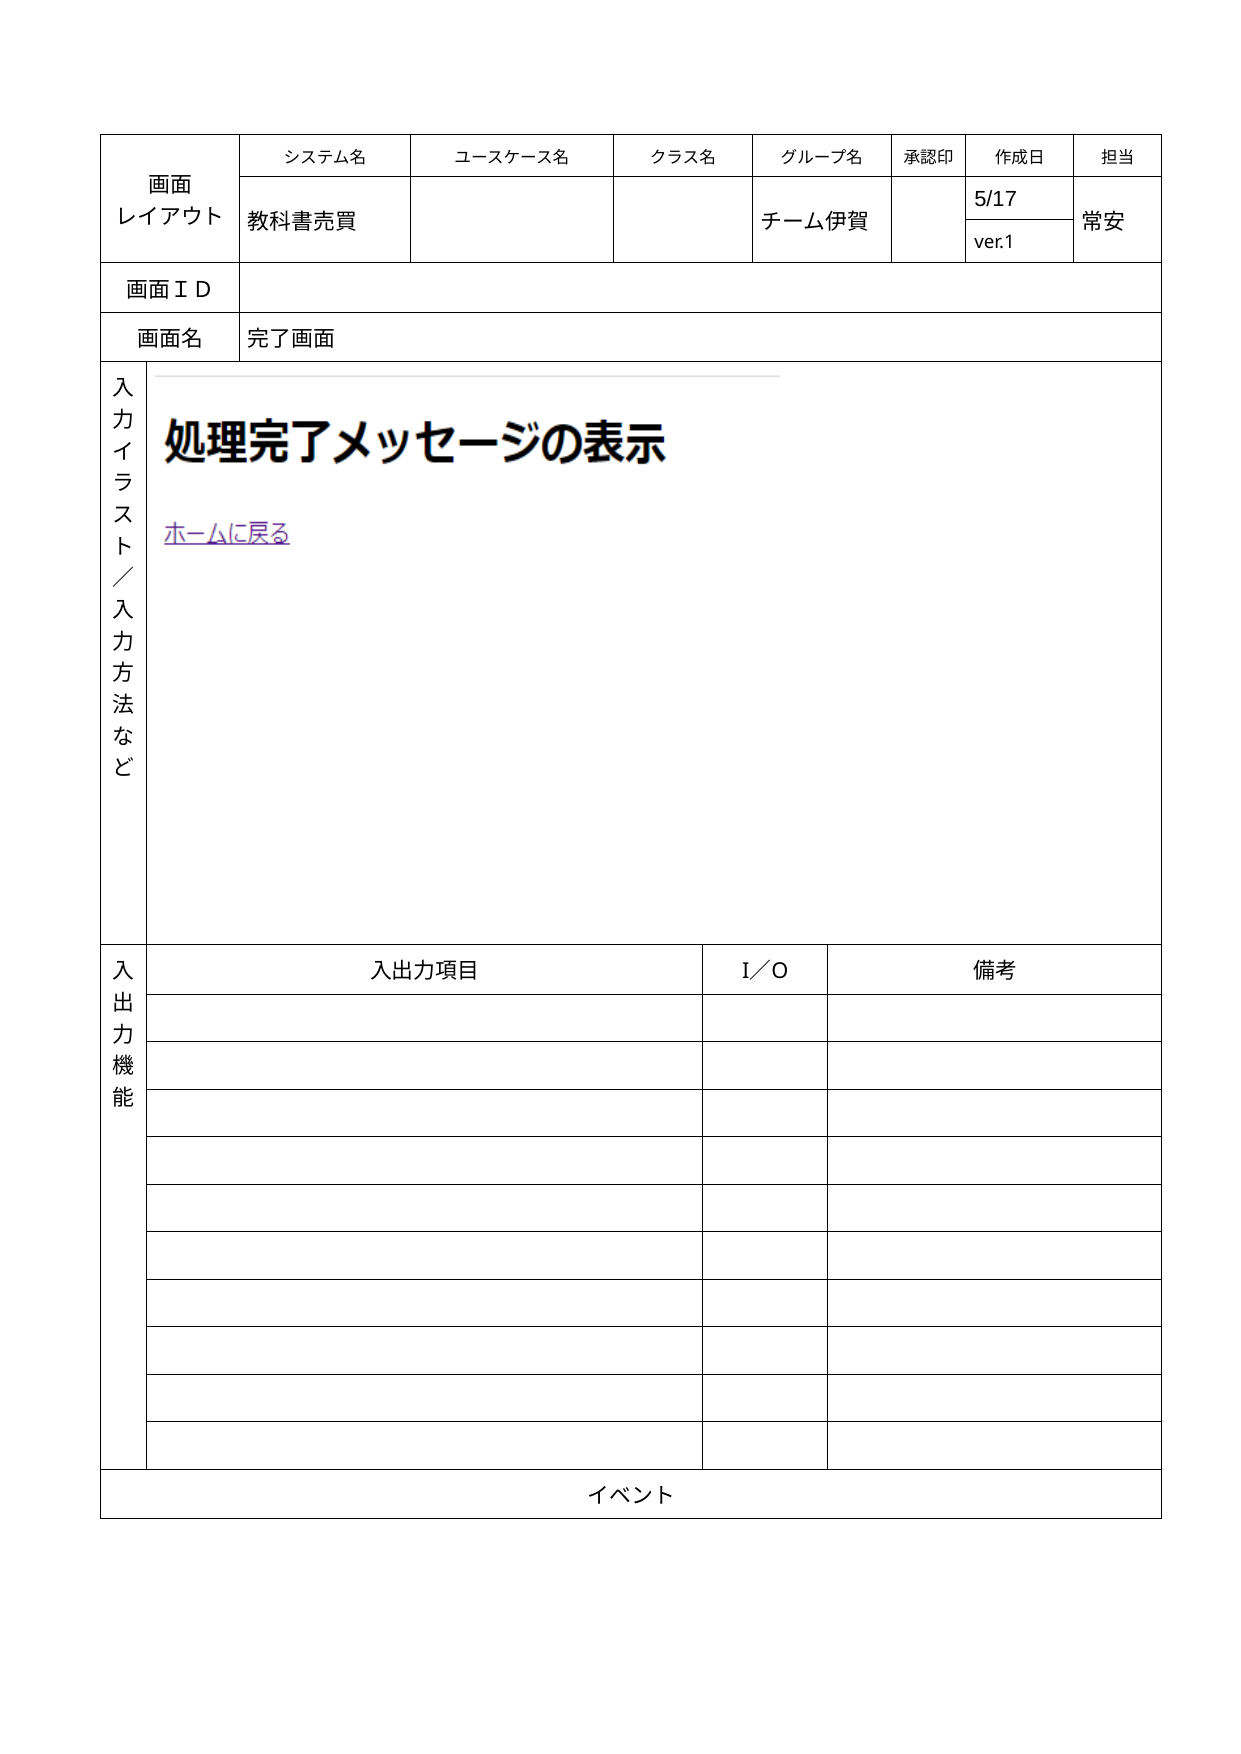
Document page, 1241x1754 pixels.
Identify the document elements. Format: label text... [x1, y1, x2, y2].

table_cell [703, 1327, 827, 1374]
table_cell [147, 1090, 702, 1136]
table_cell 教科書売買 [240, 177, 410, 262]
table_header クラス名 [614, 135, 752, 176]
table_cell [703, 1422, 827, 1469]
table_cell [147, 1137, 702, 1184]
table_header 作成日 [966, 135, 1073, 176]
table_header 画面 レイアウト [101, 135, 239, 262]
table_cell [828, 995, 1161, 1041]
table_cell [703, 1090, 827, 1136]
table_cell 完了画面 [240, 313, 1161, 361]
table_cell [828, 1327, 1161, 1374]
table_cell [147, 1042, 702, 1089]
table_cell [147, 1185, 702, 1231]
table_cell [828, 1042, 1161, 1089]
table_cell [147, 1375, 702, 1421]
table_cell [828, 1280, 1161, 1326]
table_cell [703, 1042, 827, 1089]
table_cell [703, 1232, 827, 1279]
table_cell 常安 [1074, 177, 1161, 262]
table_cell [892, 177, 965, 262]
table_cell [703, 995, 827, 1041]
table_cell 画面名 [101, 313, 239, 361]
table_cell 入出力機能 [101, 945, 146, 1469]
table_cell [703, 1280, 827, 1326]
table_cell イベント [101, 1470, 1161, 1518]
table_cell [614, 177, 752, 262]
picture [155, 370, 780, 721]
table_cell I／O [703, 945, 827, 994]
table_cell チーム伊賀 [753, 177, 891, 262]
table_cell 入力イラスト／入力方法など [101, 362, 146, 944]
table_cell [703, 1137, 827, 1184]
table_header 担当 [1074, 135, 1161, 176]
table_header グループ名 [753, 135, 891, 176]
table_cell [240, 263, 1161, 312]
table_header 承認印 [892, 135, 965, 176]
table_cell [828, 1137, 1161, 1184]
table_cell ver.1 [966, 220, 1073, 262]
table_cell [147, 1422, 702, 1469]
table_header システム名 [240, 135, 410, 176]
table_cell [147, 1280, 702, 1326]
table_cell [147, 1232, 702, 1279]
table_cell [828, 1185, 1161, 1231]
table_cell [828, 1232, 1161, 1279]
table_cell 備考 [828, 945, 1161, 994]
table_cell [828, 1090, 1161, 1136]
table_cell [147, 995, 702, 1041]
table_cell [147, 1327, 702, 1374]
table_cell [828, 1422, 1161, 1469]
table_cell [703, 1375, 827, 1421]
table_cell 5/17 [966, 177, 1073, 219]
table_cell [411, 177, 613, 262]
table_header ユースケース名 [411, 135, 613, 176]
table_cell [703, 1185, 827, 1231]
table_cell 入出力項目 [147, 945, 702, 994]
table_cell [828, 1375, 1161, 1421]
table_cell 画面ＩＤ [101, 263, 239, 312]
table_cell [147, 362, 1161, 944]
